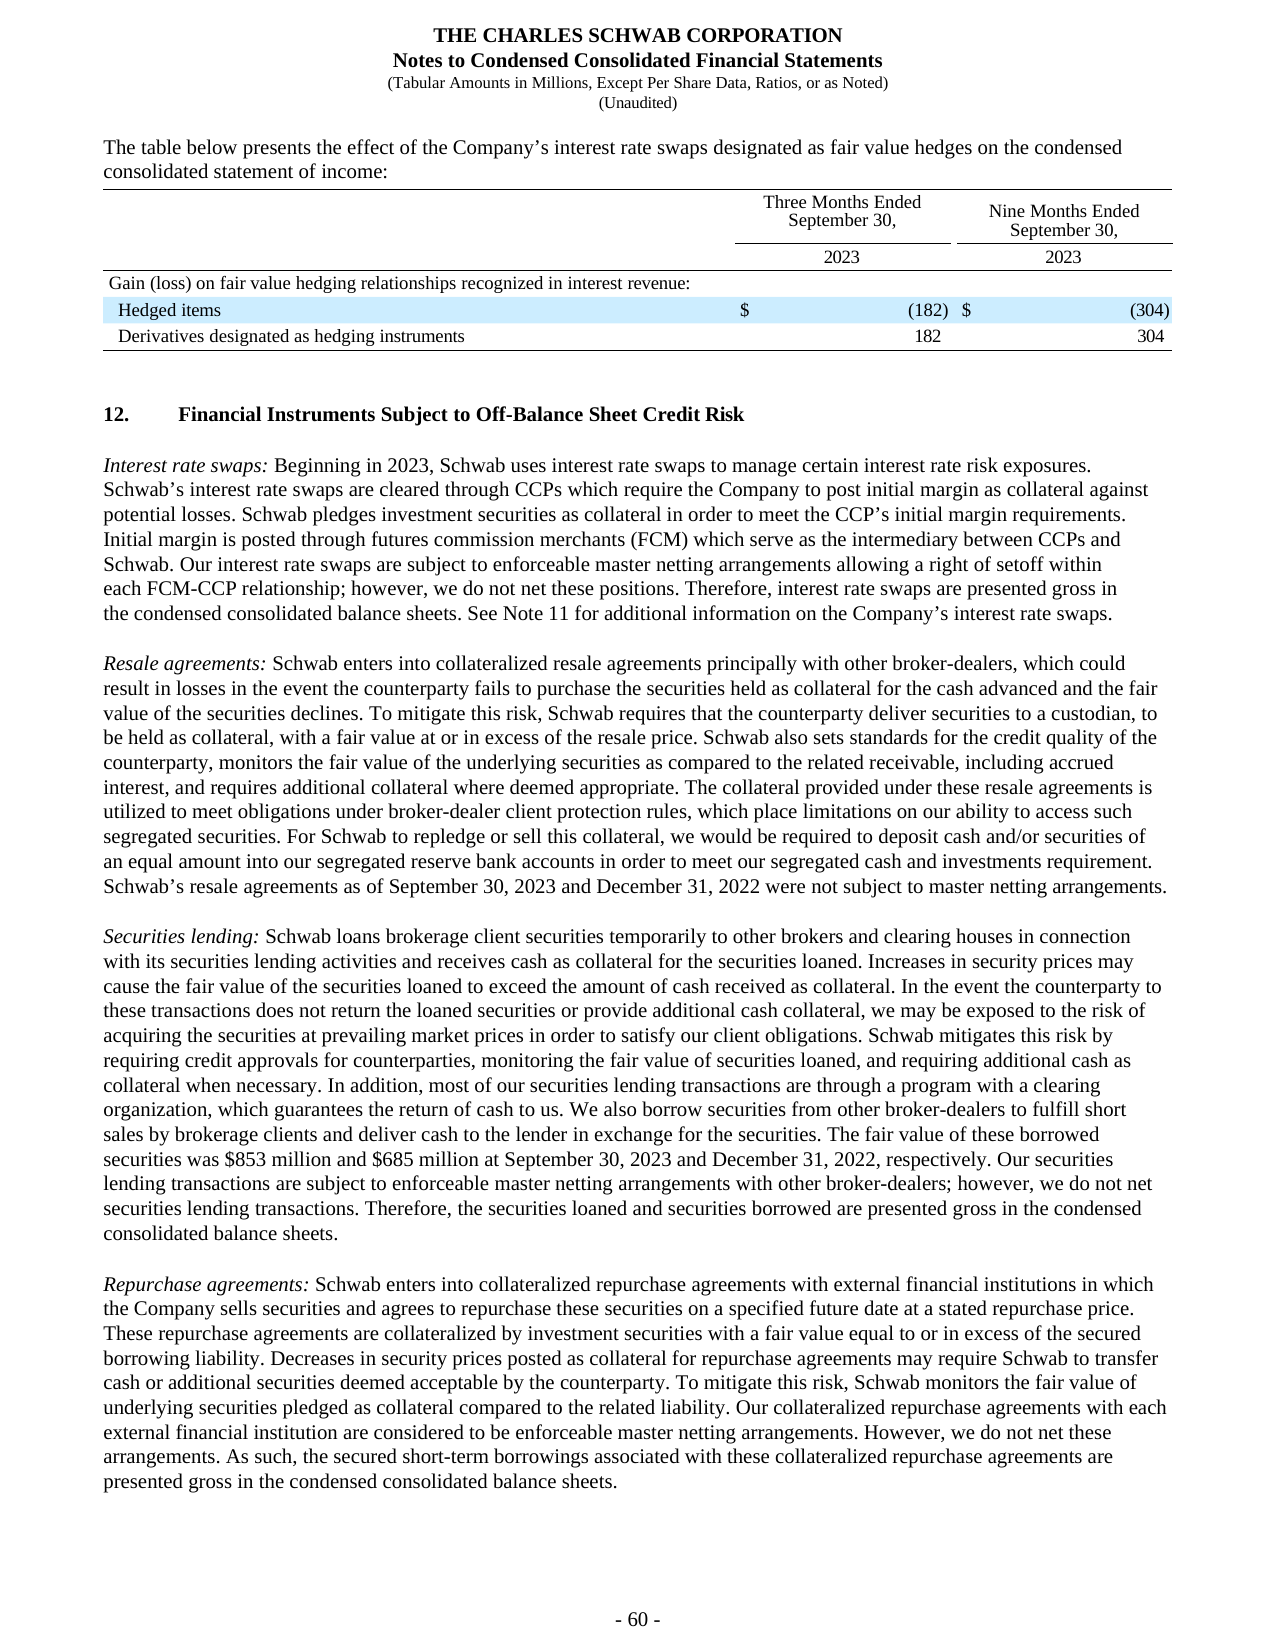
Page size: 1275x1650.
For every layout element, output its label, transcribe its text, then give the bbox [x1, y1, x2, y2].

text Nine Months Ended September 30, [988, 203, 1140, 240]
text Resale agreements: Schwab enters into collateralized resale agreements principally with other broker-dealers, which could result in losses in the event the counterparty fails to purchase the securities held as collateral for the cash advanced and the fair value of the securities declines. To mitigate this risk, Schwab requires that the counterparty deliver securities to a custodian, to be held as collateral, with a fair value at or in excess of the resale price. Schwab also sets standards for the credit quality of the counterparty, monitors the fair value of the underlying securities as compared to the related receivable, including accrued interest, and requires additional collateral where deemed appropriate. The collateral provided under these resale agreements is utilized to meet obligations under broker-dealer client protection rules, which place limitations on our ability to access such segregated securities. For Schwab to repledge or sell this collateral, we would be required to deposit cash and/or securities of an equal amount into our segregated reserve bank accounts in order to meet our segregated cash and investments requirement. [103, 651, 1169, 873]
text Derivatives designated as hedging instruments 182 304 [118, 325, 1221, 347]
text Securities lending: Schwab loans brokerage client securities temporarily to other brokers and clearing houses in connection with its securities lending activities and receives cash as collateral for the securities loaned. Increases in security prices may cause the fair value of the securities loaned to exceed the amount of cash received as collateral. In the event the counterparty to these transactions does not return the loaned securities or provide additional cash collateral, we may be exposed to the risk of acquiring the securities at prevailing market prices in order to satisfy our client obligations. Schwab mitigates this risk by requiring credit approvals for counterparties, monitoring the fair value of securities loaned, and requiring additional cash as collateral when necessary. In addition, most of our securities lending transactions are through a program with a clearing organization, which guarantees the return of cash to us. We also borrow securities from other broker-dealers to fulfill short sales by brokerage clients and deliver cash to the lender in exchange for the securities. The fair value of these borrowed securities was $853 million and $685 million at September 30, 2023 and December 31, 2022, respectively. Our securities lending transactions are subject to enforceable master netting arrangements with other broker-dealers; however, we do not net securities lending transactions. Therefore, the securities loaned and securities borrowed are presented gross in the condensed consolidated balance sheets. [103, 924, 1170, 1245]
text Schwab’s resale agreements as of September 30, 2023 and December 31, 2022 were not subject to master netting arrangements. [103, 874, 1221, 898]
text The table below presents the effect of the Company’s interest rate swaps designated as fair value hedges on the condensed consolidated statement of income: [103, 135, 1142, 183]
text 2023 2023 [823, 246, 1221, 267]
text Repurchase agreements: Schwab enters into collateralized repurchase agreements with external financial institutions in which the Company sells securities and agrees to repurchase these securities on a specified future date at a stated repurchase price. These repurchase agreements are collateralized by investment securities with a fair value equal to or in excess of the secured borrowing liability. Decreases in security prices posted as collateral for repurchase agreements may require Schwab to transfer cash or additional securities deemed acceptable by the counterparty. To mitigate this risk, Schwab monitors the fair value of underlying securities pledged as collateral compared to the related liability. Our collateralized repurchase agreements with each external financial institution are considered to be enforceable master netting arrangements. However, we do not net these arrangements. As such, the secured short-term borrowings associated with these collateralized repurchase agreements are presented gross in the condensed consolidated balance sheets. [103, 1272, 1169, 1493]
subtitle Financial Instruments Subject to Off-Balance Sheet Credit Risk [103, 402, 1221, 426]
text Gain (loss) on fair value hedging relationships recognized in interest revenue: [108, 268, 1221, 294]
text Three Months Ended September 30, [763, 193, 921, 231]
text Initial margin is posted through futures commission merchants (FCM) which serve as the intermediary between CCPs and Schwab. Our interest rate swaps are subject to enforceable master netting arrangements allowing a right of setoff within each FCM-CCP relationship; however, we do not net these positions. Therefore, interest rate swaps are presented gross in the condensed consolidated balance sheets. See Note 11 for additional information on the Company’s interest rate swaps. [103, 527, 1144, 625]
text Interest rate swaps: Beginning in 2023, Schwab uses interest rate swaps to manage certain interest rate risk exposures. Schwab’s interest rate swaps are cleared through CCPs which require the Company to post initial margin as collateral against potential losses. Schwab pledges investment securities as collateral in order to meet the CCP’s initial margin requirements. [103, 453, 1169, 526]
